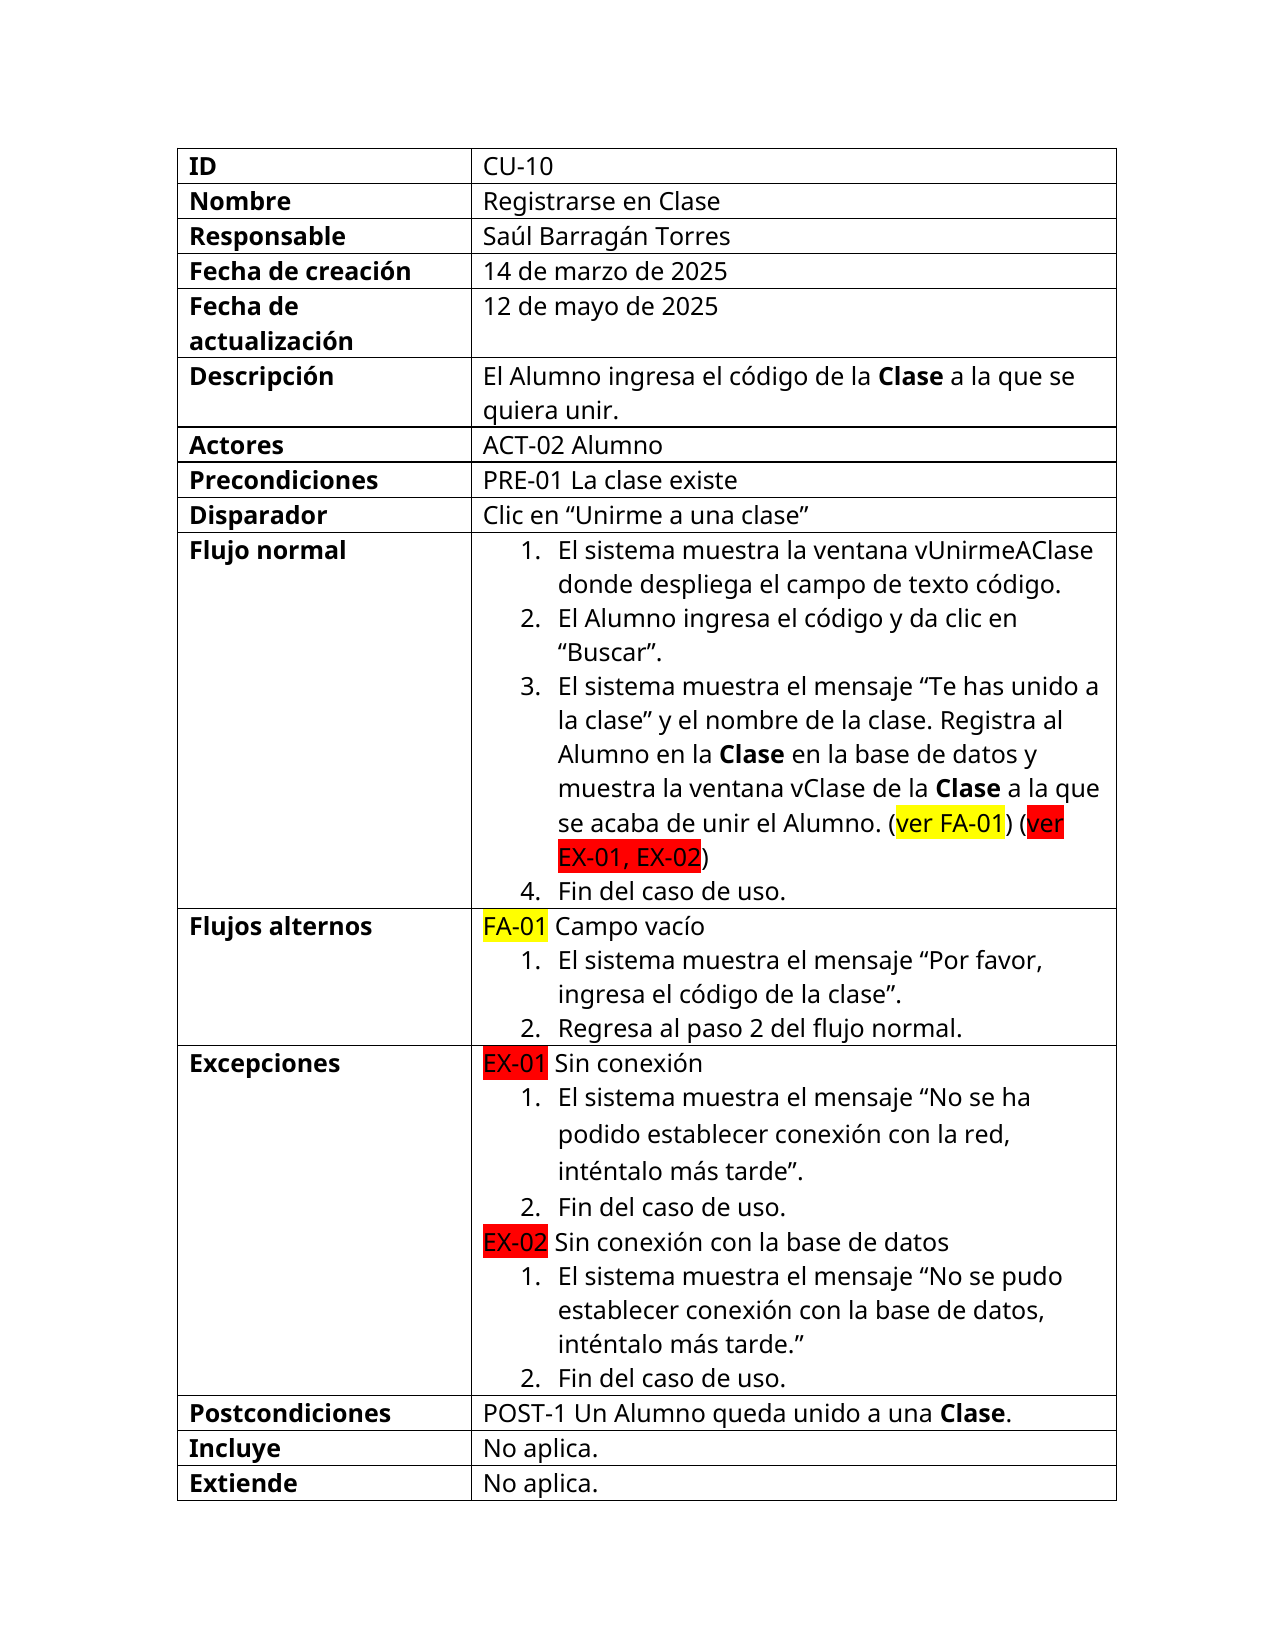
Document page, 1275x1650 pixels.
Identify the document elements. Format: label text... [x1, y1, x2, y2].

table_cell El Alumno ingresa el código de la Clase a la que se quiera unir. [472, 358, 1116, 426]
table_cell Flujos alternos [178, 909, 471, 1045]
table_cell No aplica. [472, 1466, 1116, 1500]
table_cell Extiende [178, 1466, 471, 1500]
table_cell El sistema muestra la ventana vUnirmeAClase donde despliega el campo de texto código. El Alumno ingresa el código y da clic en “Buscar”. El sistema muestra el mensaje “Te has unido a la clase” y el nombre de la clase. Registra al Alumno en la Clase en la base de datos y muestra la ventana vClase de la Clase a la que se acaba de unir el Alumno. (ver FA-01) (ver EX-01, EX-02) Fin del caso de uso. [472, 533, 1116, 907]
table_cell Registrarse en Clase [472, 184, 1116, 218]
table_header ID [178, 149, 471, 183]
table_cell EX-01 Sin conexión El sistema muestra el mensaje “No se ha podido establecer conexión con la red, inténtalo más tarde”. Fin del caso de uso. EX-02 Sin conexión con la base de datos El sistema muestra el mensaje “No se pudo establecer conexión con la base de datos, inténtalo más tarde.” Fin del caso de uso. [472, 1046, 1116, 1394]
table_cell Fecha de creación [178, 254, 471, 288]
table_cell Actores [178, 428, 471, 461]
table_cell Nombre [178, 184, 471, 218]
table_cell Incluye [178, 1431, 471, 1465]
table_header CU-10 [472, 149, 1116, 183]
table_cell Flujo normal [178, 533, 471, 907]
table_cell Fecha de actualización [178, 289, 471, 357]
table_cell Disparador [178, 498, 471, 532]
table_cell 14 de marzo de 2025 [472, 254, 1116, 288]
table_cell 12 de mayo de 2025 [472, 289, 1116, 357]
table_cell Clic en “Unirme a una clase” [472, 498, 1116, 532]
table_cell No aplica. [472, 1431, 1116, 1465]
table_cell Responsable [178, 219, 471, 253]
table_cell ACT-02 Alumno [472, 428, 1116, 461]
table_cell Descripción [178, 358, 471, 426]
table_cell Precondiciones [178, 463, 471, 497]
table_cell PRE-01 La clase existe [472, 463, 1116, 497]
table_cell Saúl Barragán Torres [472, 219, 1116, 253]
table_cell Postcondiciones [178, 1396, 471, 1429]
table_cell Excepciones [178, 1046, 471, 1394]
table_cell POST-1 Un Alumno queda unido a una Clase. [472, 1396, 1116, 1429]
table_cell FA-01 Campo vacío El sistema muestra el mensaje “Por favor, ingresa el código de la clase”. Regresa al paso 2 del flujo normal. [472, 909, 1116, 1045]
